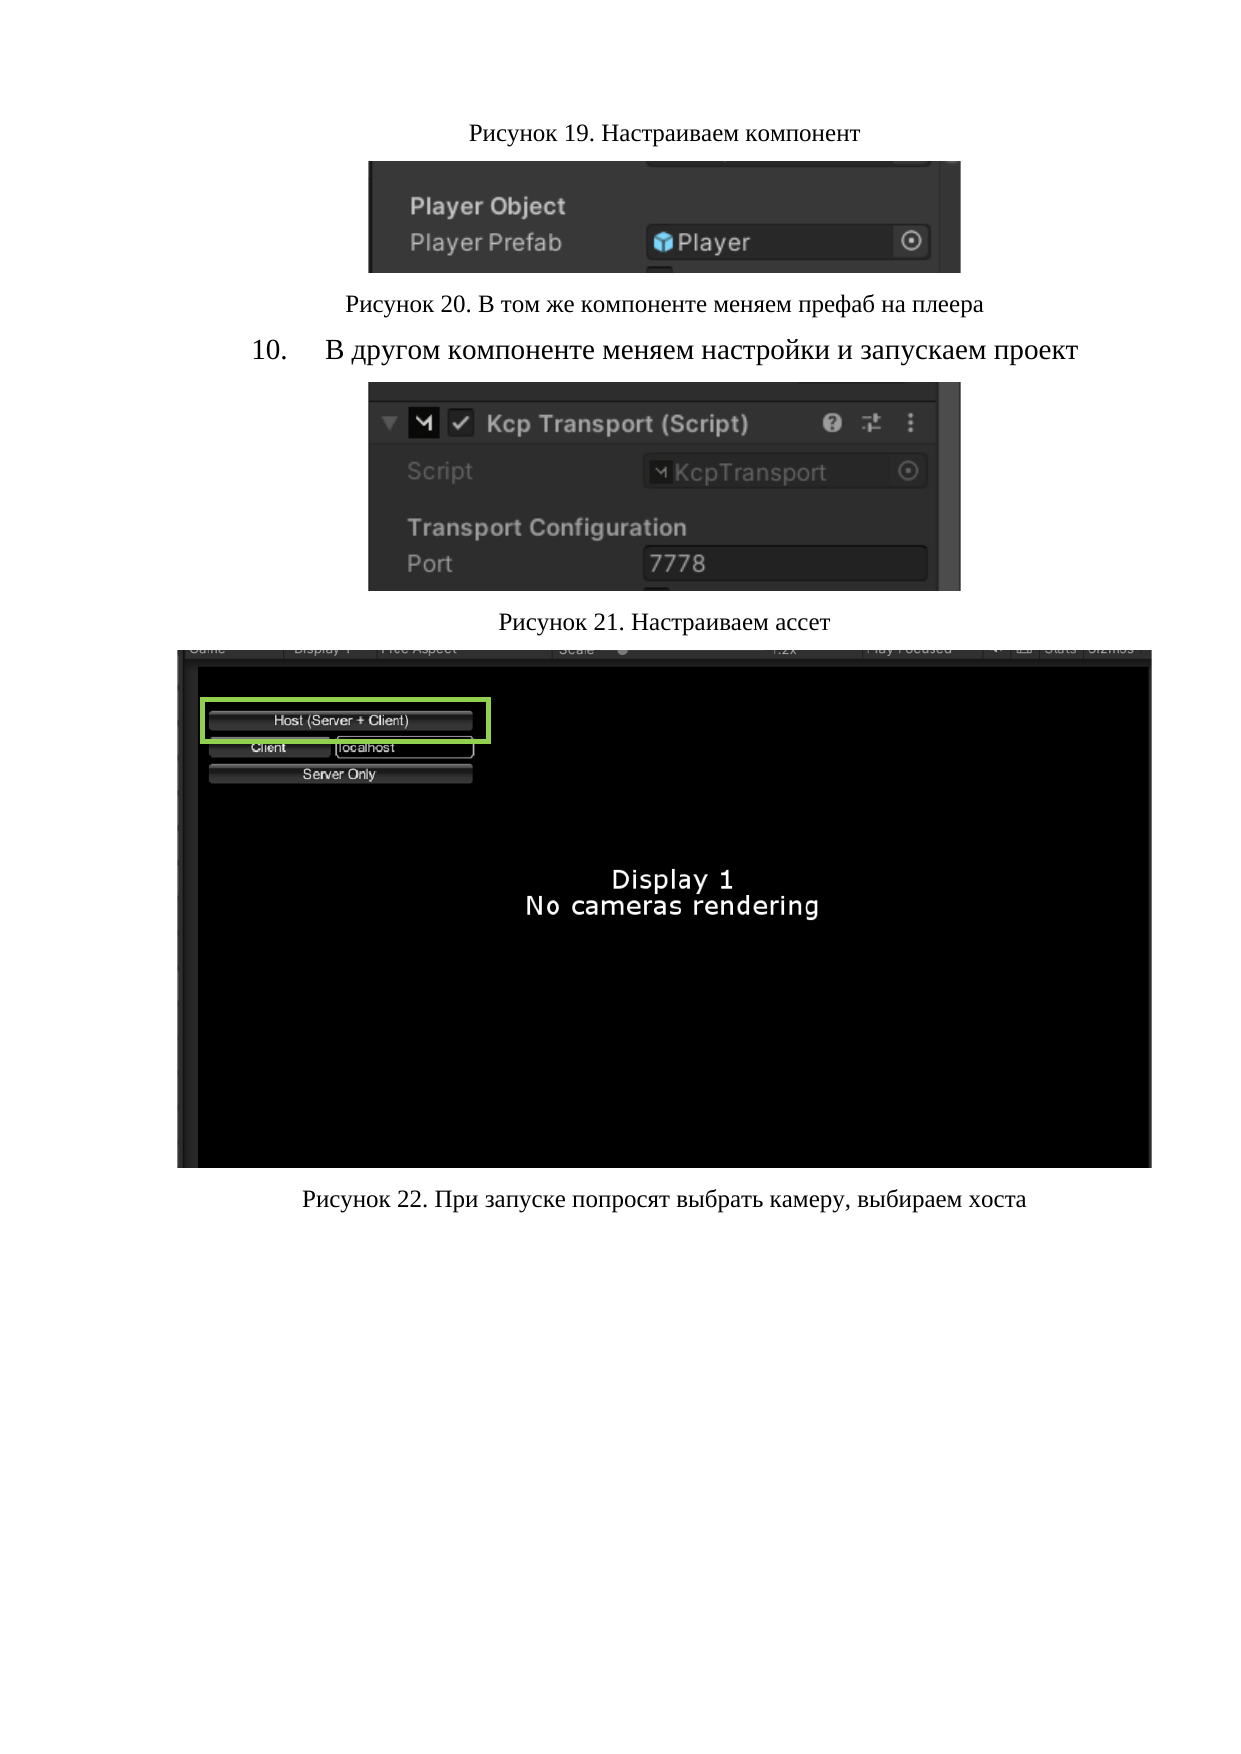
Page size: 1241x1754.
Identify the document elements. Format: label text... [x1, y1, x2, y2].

text Рисунок 20. В том же компоненте меняем префаб на плеера [177, 289, 1152, 318]
text Рисунок 19. Настраиваем компонент [177, 118, 1152, 147]
picture [368, 382, 961, 591]
picture [177, 650, 1152, 1168]
text Рисунок 22. При запуске попросят выбрать камеру, выбираем хоста [177, 1184, 1152, 1213]
text Рисунок 21. Настраиваем ассет [177, 607, 1152, 636]
picture [368, 161, 961, 273]
list В другом компоненте меняем настройки и запускаем проект [177, 332, 1152, 366]
